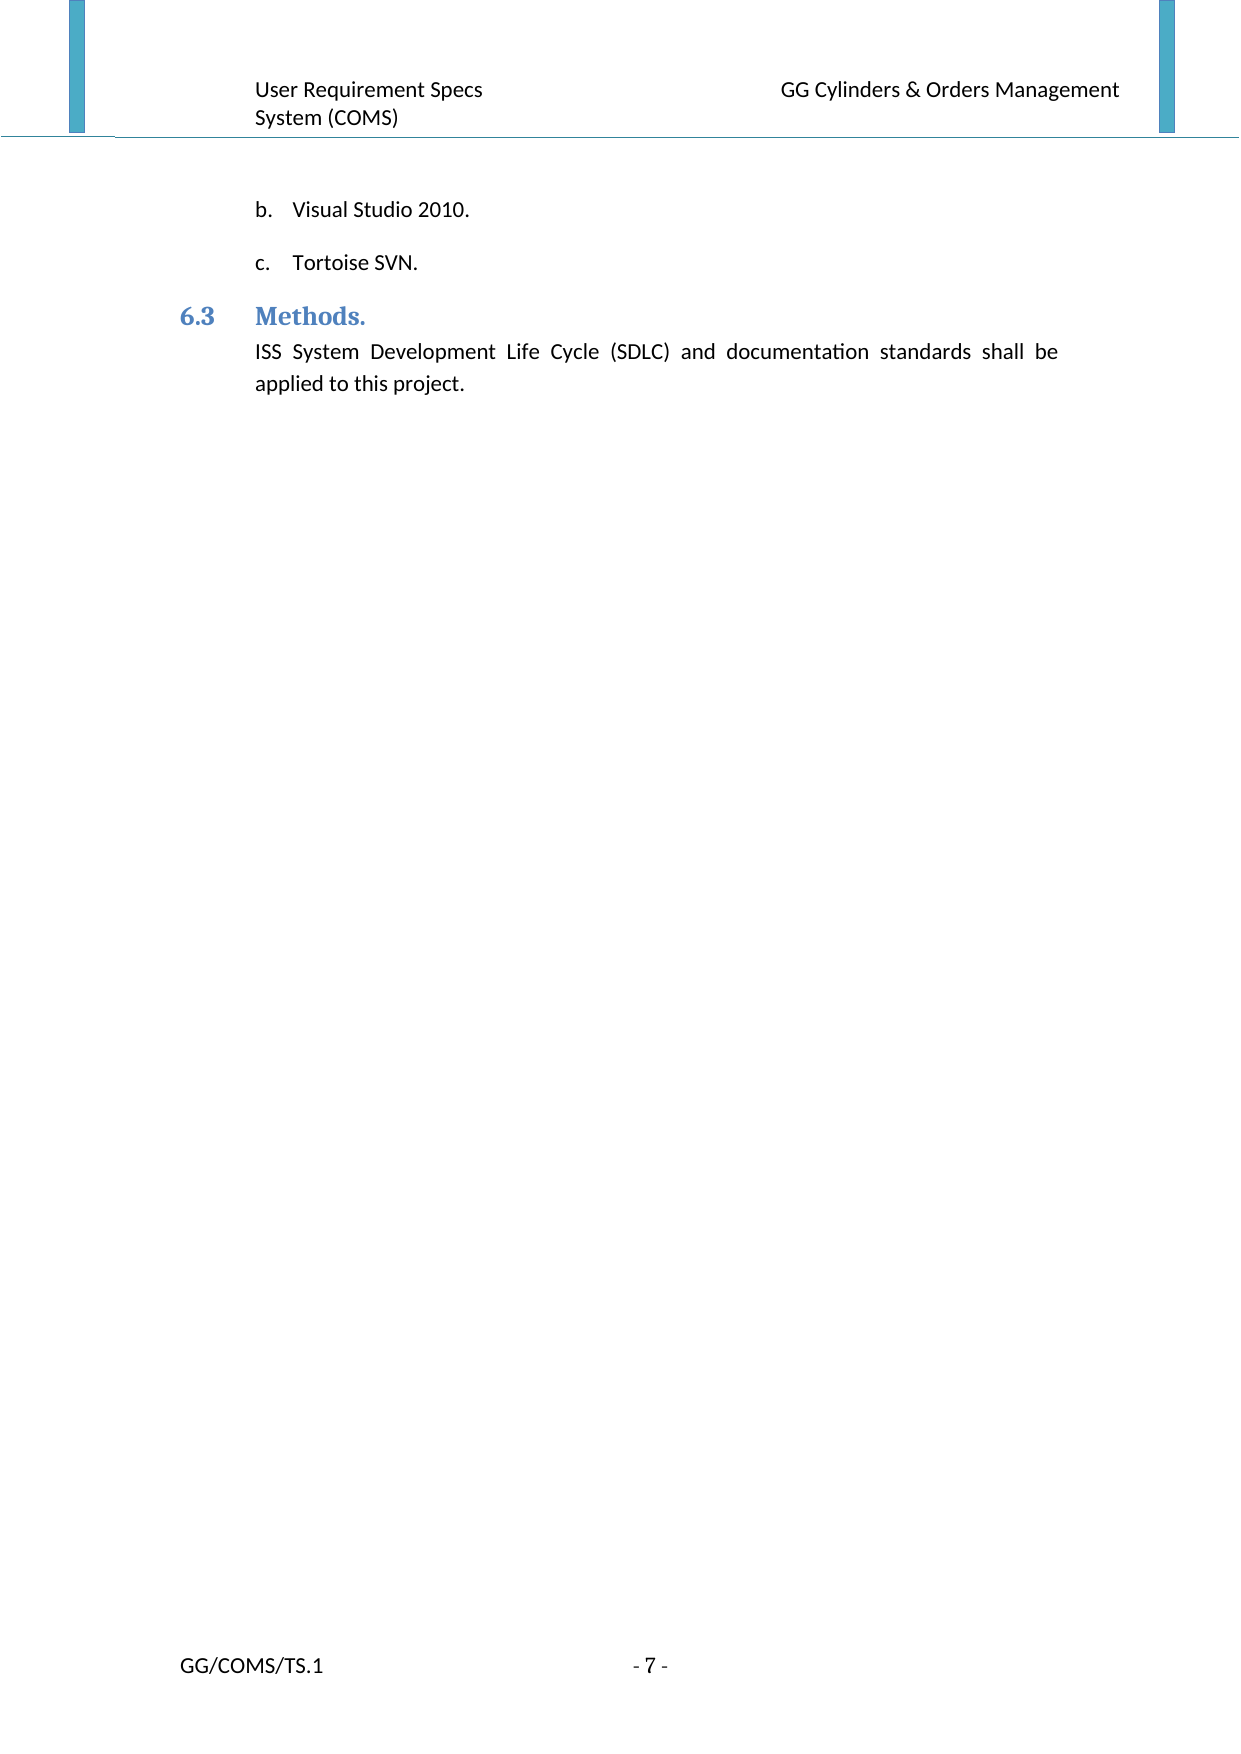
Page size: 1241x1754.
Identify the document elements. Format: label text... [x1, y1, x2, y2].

list Tortoise SVN. [255, 248, 1060, 276]
list Visual Studio 2010. [255, 195, 1060, 223]
text ISS System Development Life Cycle (SDLC) and documentation standards shall be applied to this project. [255, 337, 1060, 397]
subtitle 6.3 Methods. [180, 301, 1060, 332]
